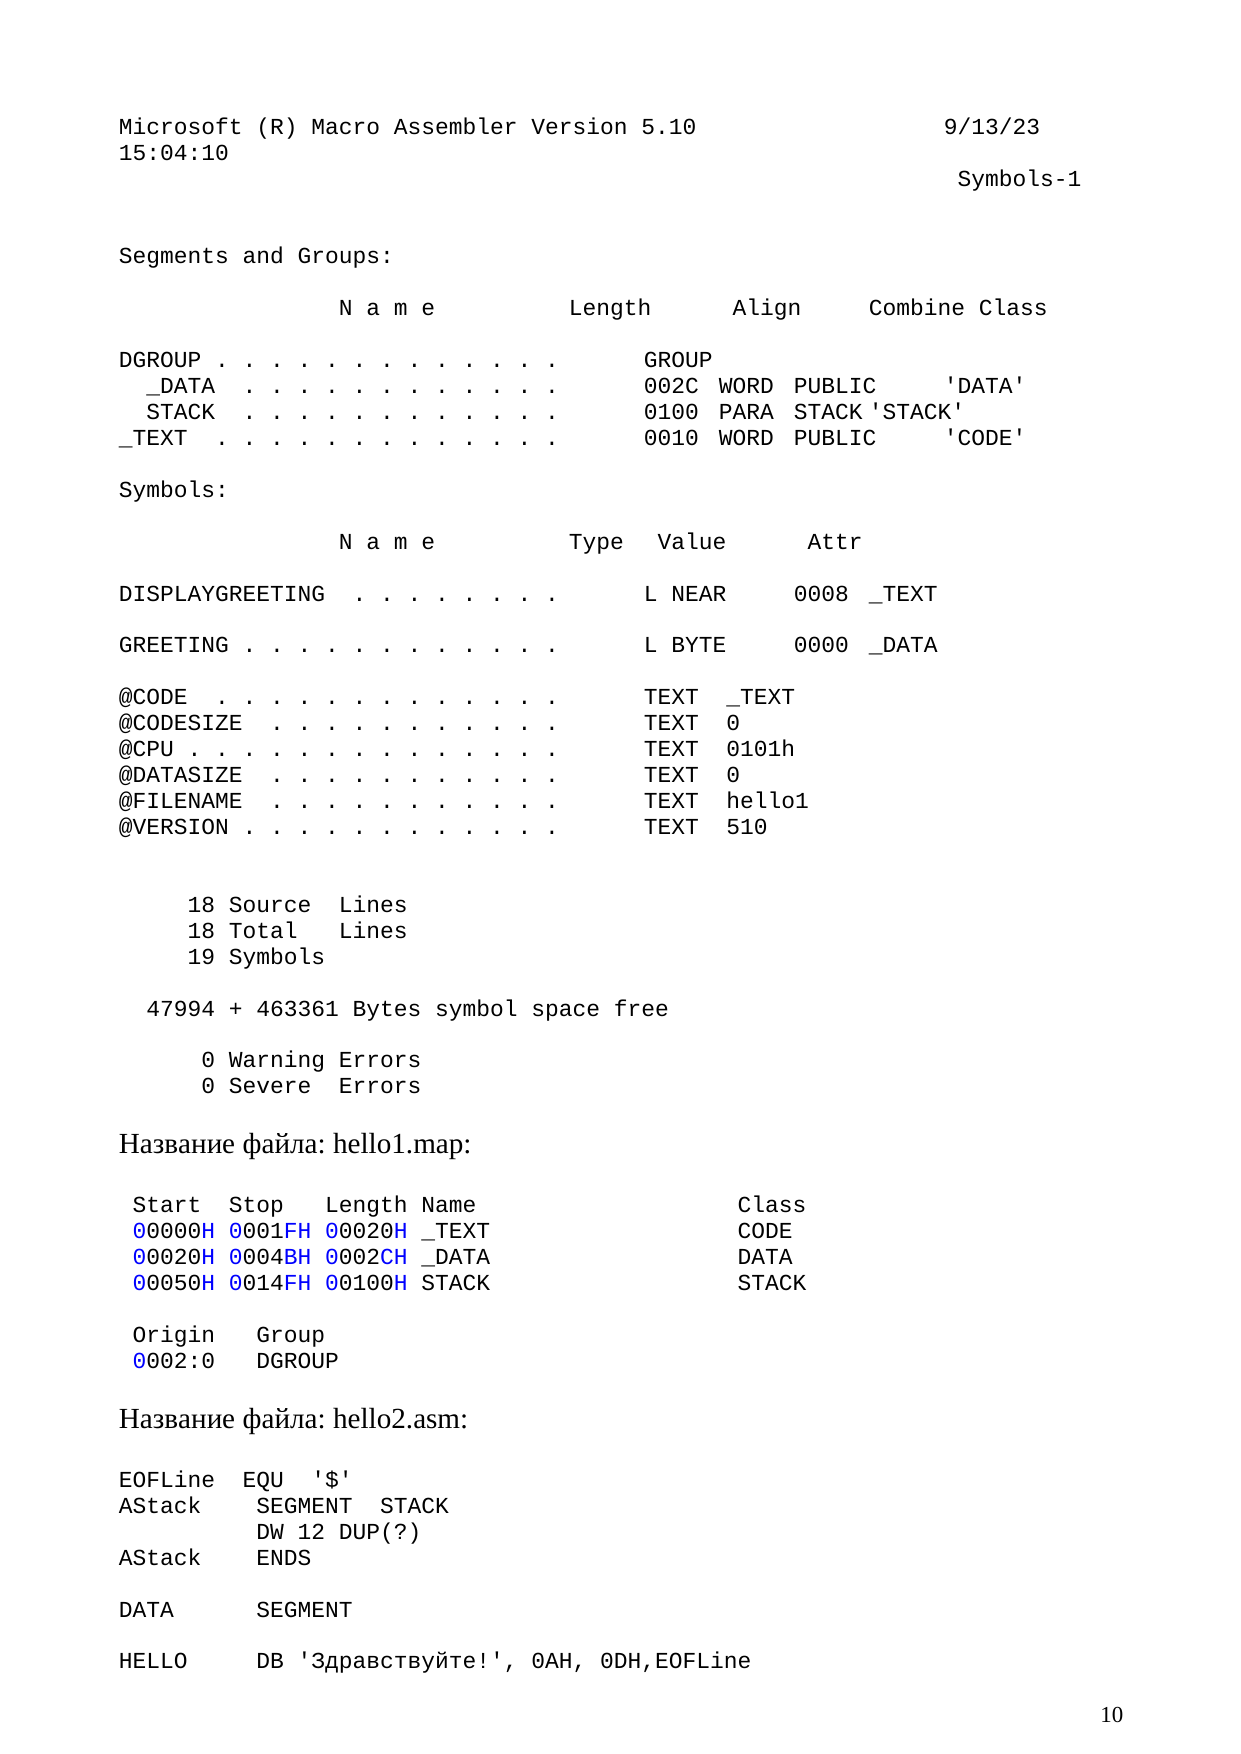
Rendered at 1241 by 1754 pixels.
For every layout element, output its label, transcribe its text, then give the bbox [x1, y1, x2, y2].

text 0002:0 DGROUP [119, 1349, 1123, 1375]
text 18 Source Lines [119, 893, 1123, 919]
text HELLO DB 'Здравствуйте!', 0AH, 0DH,EOFLine [119, 1650, 1123, 1676]
text DW 12 DUP(?) [119, 1520, 1123, 1546]
text STACK . . . . . . . . . . . . 0100 PARA STACK 'STACK' [119, 400, 1123, 426]
text Start Stop Length Name Class [119, 1194, 1123, 1220]
text GREETING . . . . . . . . . . . . L BYTE 0000 _DATA [119, 634, 1123, 660]
text N a m e Length Align Combine Class [119, 297, 1123, 323]
text Название файла: hello2.asm: [119, 1401, 1123, 1435]
text 00000H 0001FH 00020H _TEXT CODE [119, 1220, 1123, 1246]
text DGROUP . . . . . . . . . . . . . GROUP [119, 348, 1123, 374]
text Segments and Groups: [119, 245, 1123, 271]
text N a m e Type Value Attr [119, 530, 1123, 556]
text @CODESIZE . . . . . . . . . . . TEXT 0 [119, 712, 1123, 738]
text @DATASIZE . . . . . . . . . . . TEXT 0 [119, 763, 1123, 789]
text _DATA . . . . . . . . . . . . 002C WORD PUBLIC 'DATA' [119, 374, 1123, 400]
text Microsoft (R) Macro Assembler Version 5.10 9/13/23 15:04:10 [119, 115, 1123, 167]
text DATA SEGMENT [119, 1598, 1123, 1624]
text @FILENAME . . . . . . . . . . . TEXT hello1 [119, 789, 1123, 815]
text Symbols: [119, 478, 1123, 504]
text @CODE . . . . . . . . . . . . . TEXT _TEXT [119, 686, 1123, 712]
text 0 Warning Errors [119, 1049, 1123, 1075]
text 00050H 0014FH 00100H STACK STACK [119, 1272, 1123, 1297]
text 47994 + 463361 Bytes symbol space free [119, 997, 1123, 1023]
text AStack ENDS [119, 1546, 1123, 1572]
text DISPLAYGREETING . . . . . . . . L NEAR 0008 _TEXT [119, 582, 1123, 608]
text EOFLine EQU '$' [119, 1468, 1123, 1494]
text Symbols-1 [119, 167, 1123, 193]
text 18 Total Lines [119, 919, 1123, 945]
text _TEXT . . . . . . . . . . . . . 0010 WORD PUBLIC 'CODE' [119, 426, 1123, 452]
text AStack SEGMENT STACK [119, 1494, 1123, 1520]
text @VERSION . . . . . . . . . . . . TEXT 510 [119, 815, 1123, 841]
text Название файла: hello1.map: [119, 1127, 1123, 1160]
text @CPU . . . . . . . . . . . . . . TEXT 0101h [119, 738, 1123, 763]
text 00020H 0004BH 0002CH _DATA DATA [119, 1246, 1123, 1272]
text Origin Group [119, 1323, 1123, 1349]
text 0 Severe Errors [119, 1075, 1123, 1101]
text 19 Symbols [119, 945, 1123, 971]
